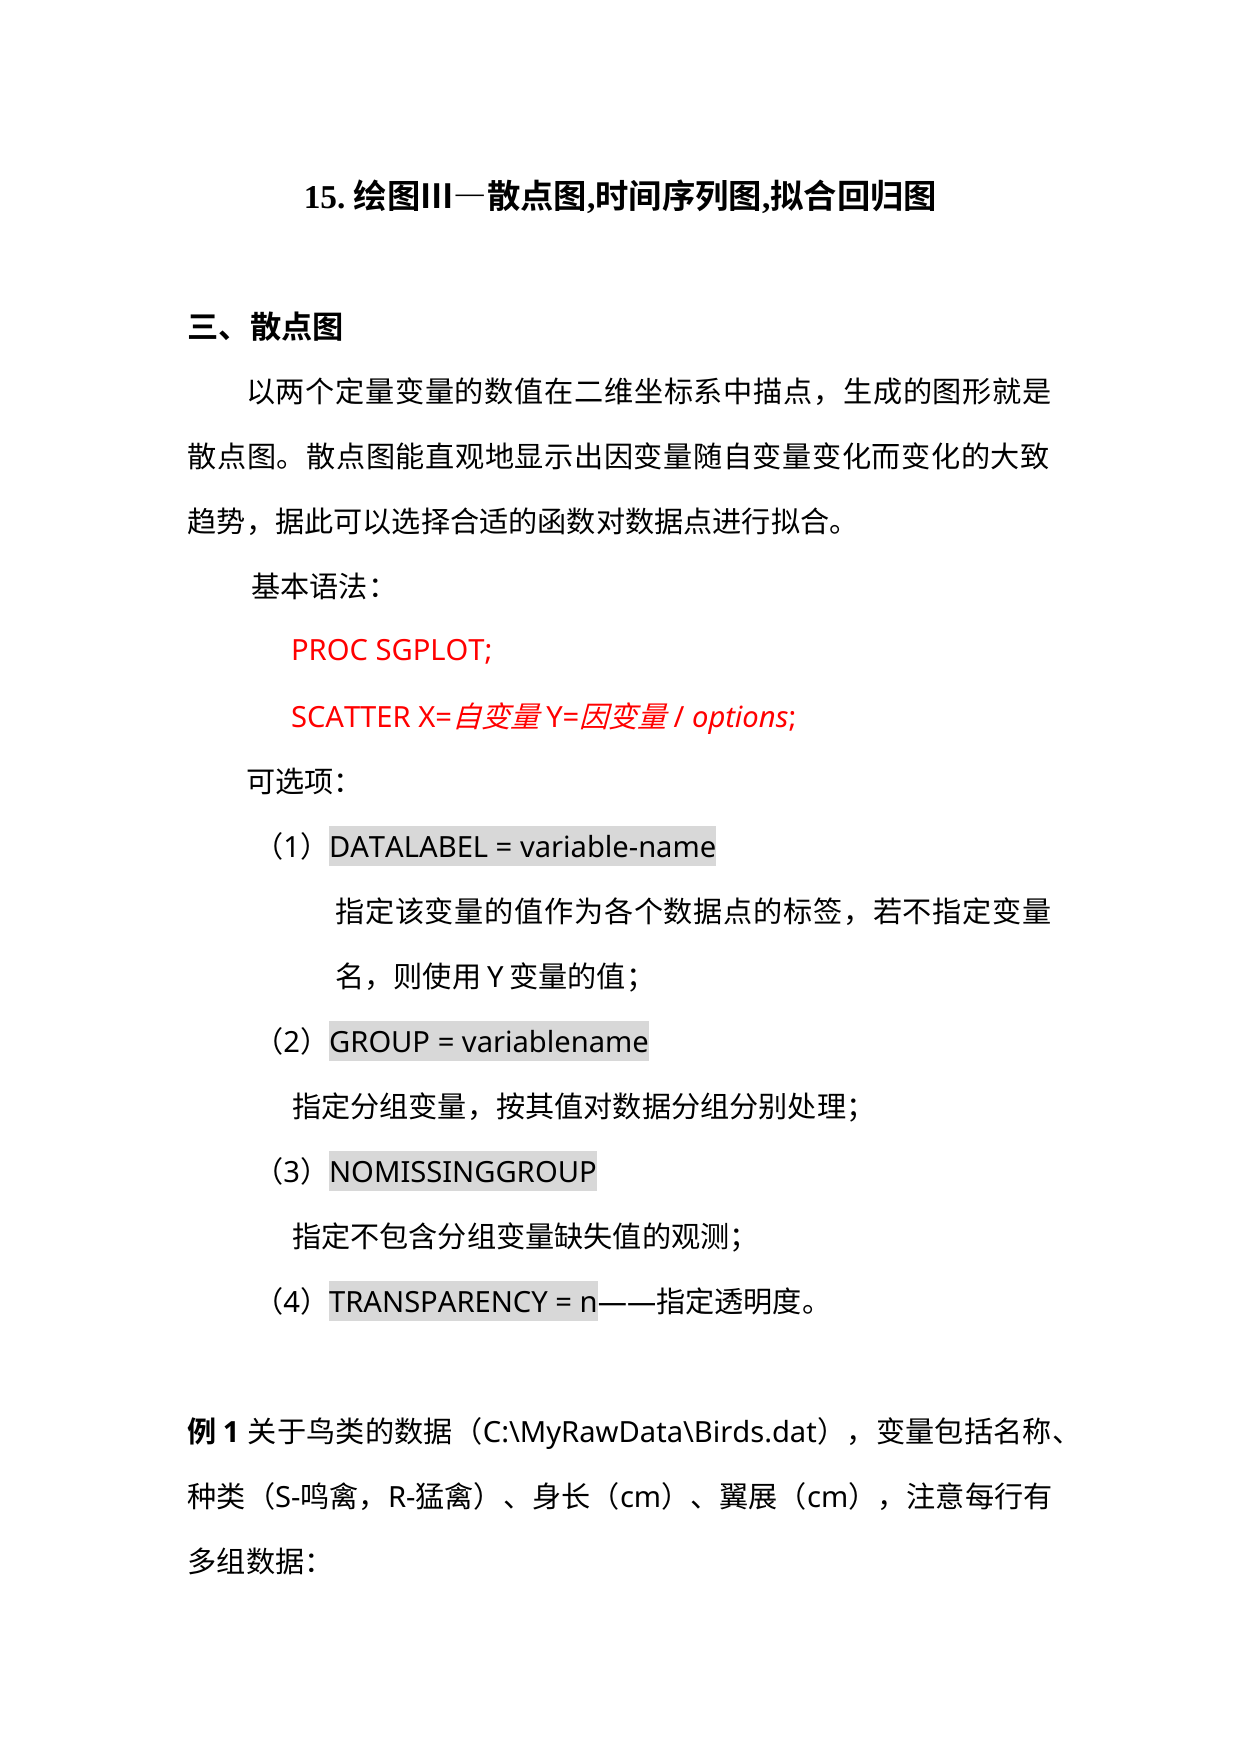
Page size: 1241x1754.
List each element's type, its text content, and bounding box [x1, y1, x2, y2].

text 以两个定量变量的数值在二维坐标系中描点，生成的图形就是散点图。散点图能直观地显示出因变量随自变量变化而变化的大致趋势，据此可以选择合适的函数对数据点进行拟合。 [187, 357, 1053, 552]
text 指定分组变量，按其值对数据分组分别处理； [187, 1072, 1053, 1137]
text （3）NOMISSINGGROUP [187, 1137, 1053, 1202]
text 基本语法： [187, 552, 1053, 617]
text （4）TRANSPARENCY = n——指定透明度。 [187, 1267, 1053, 1332]
text 三、散点图 [187, 292, 1053, 357]
text PROC SGPLOT; [187, 617, 1053, 682]
text （1）DATALABEL = variable-name [187, 812, 1053, 877]
text 指定该变量的值作为各个数据点的标签，若不指定变量名，则使用Y变量的值； [335, 877, 1053, 1007]
text （2）GROUP = variablename [187, 1007, 1053, 1072]
text 例1 关于鸟类的数据（C:\MyRawData\Birds.dat），变量包括名称、种类（S-鸣禽，R-猛禽）、身长（cm）、翼展（cm），注意每行有多组数据： [187, 1397, 1053, 1592]
text 可选项： [187, 747, 1053, 812]
text 15. 绘图Ⅲ—散点图,时间序列图,拟合回归图 [187, 162, 1053, 227]
text SCATTER X=自变量 Y=因变量 / options; [187, 682, 1053, 747]
text 指定不包含分组变量缺失值的观测； [187, 1202, 1053, 1267]
